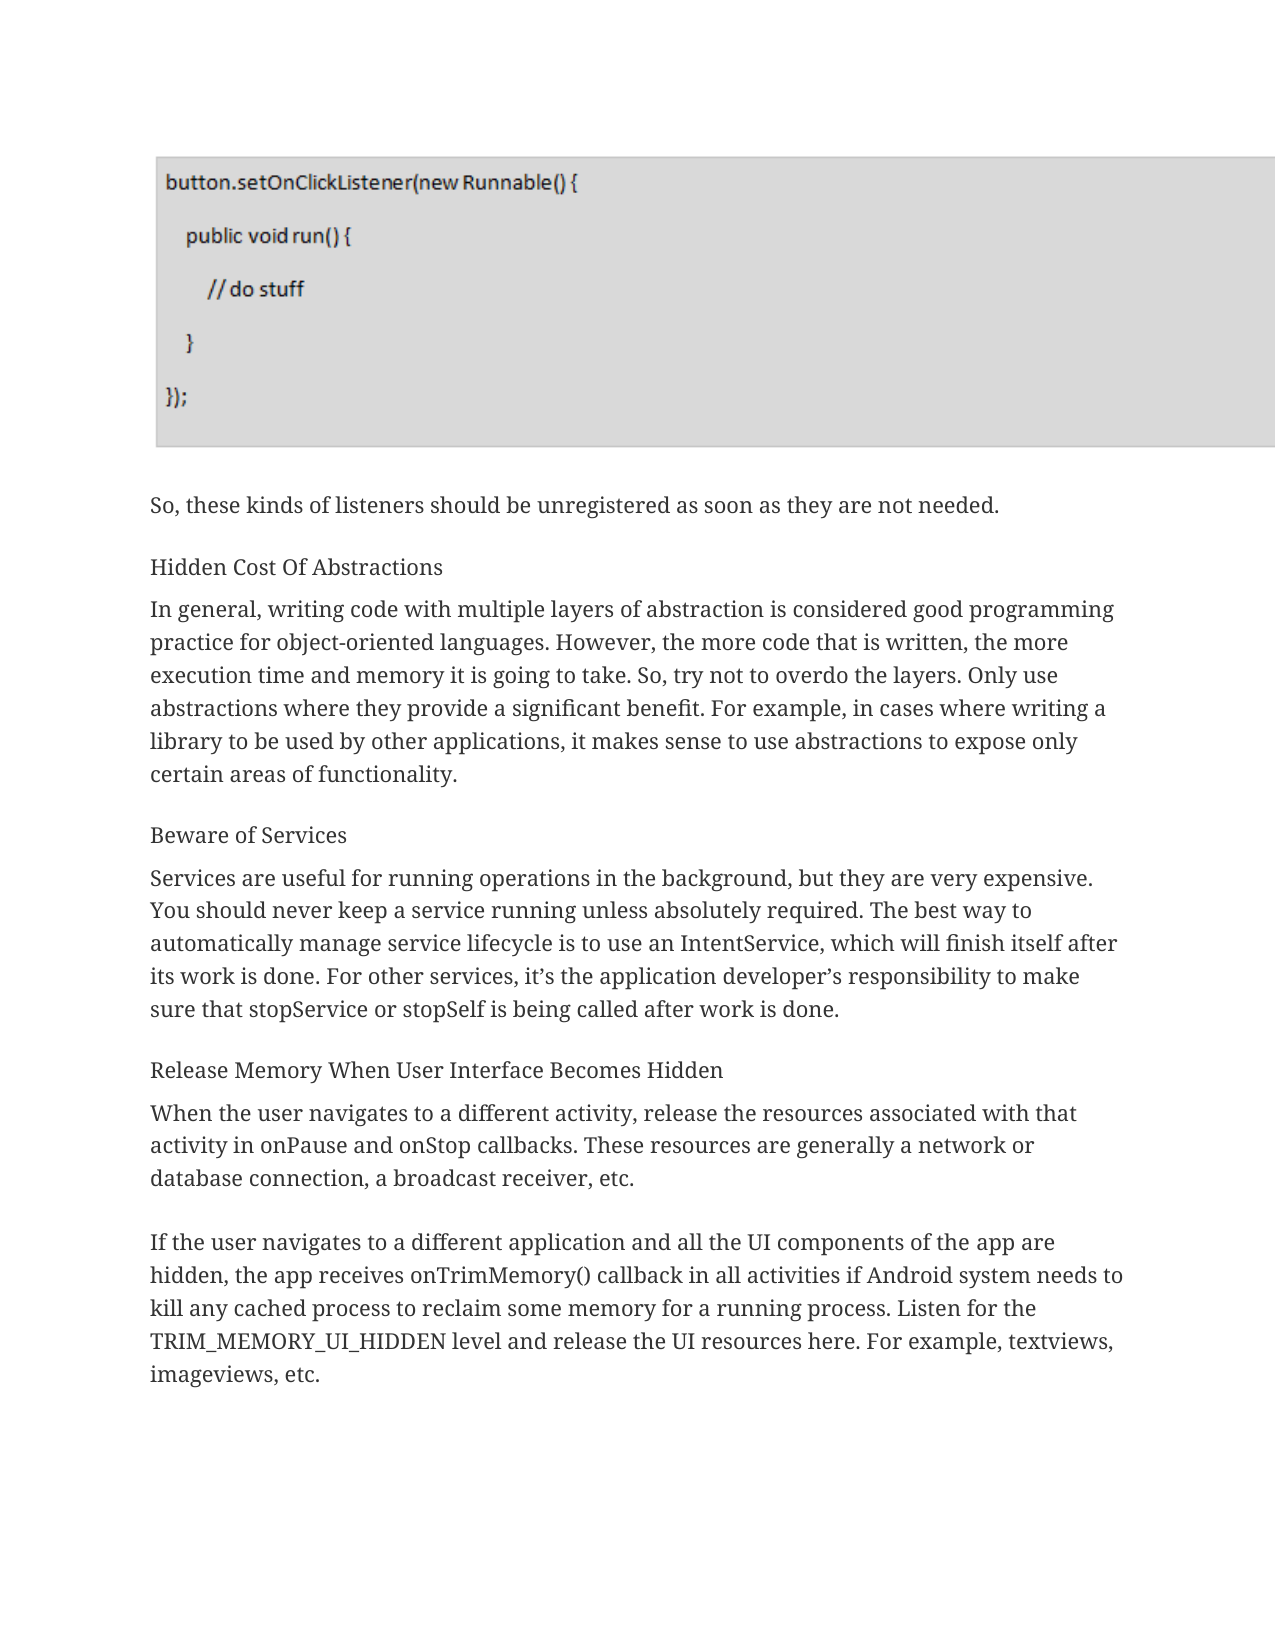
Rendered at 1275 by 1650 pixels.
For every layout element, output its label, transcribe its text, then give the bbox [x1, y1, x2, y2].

text In general, writing code with multiple layers of abstraction is considered good programming practice for object-oriented languages. However, the more code that is written, the more execution time and memory it is going to take. So, try not to overdo the layers. Only use abstractions where they provide a significant benefit. For example, in cases where writing a library to be used by other applications, it makes sense to use abstractions to expose only certain areas of functionality. [150, 591, 1125, 788]
text If the user navigates to a different application and all the UI components of the app are hidden, the app receives onTrimMemory() callback in all activities if Android system needs to kill any cached process to reclaim some memory for a running process. Listen for the TRIM_MEMORY_UI_HIDDEN level and release the UI resources here. For example, textviews, imageviews, etc. [150, 1224, 1125, 1388]
subtitle Hidden Cost Of Abstractions [150, 552, 1125, 581]
text Services are useful for running operations in the background, but they are very expensive. You should never keep a service running unless absolutely required. The best way to automatically manage service lifecycle is to use an IntentService, which will finish itself after its work is done. For other services, it’s the application developer’s responsibility to make sure that stopService or stopSelf is being called after work is done. [150, 859, 1125, 1023]
subtitle Beware of Services [150, 819, 1125, 849]
picture [150, 150, 1275, 457]
text When the user navigates to a different activity, release the resources associated with that activity in onPause and onStop callbacks. These resources are generally a network or database connection, a broadcast receiver, etc. [150, 1095, 1125, 1193]
text So, these kinds of listeners should be unregistered as soon as they are not needed. [150, 487, 1125, 520]
subtitle Release Memory When User Interface Becomes Hidden [150, 1055, 1125, 1084]
